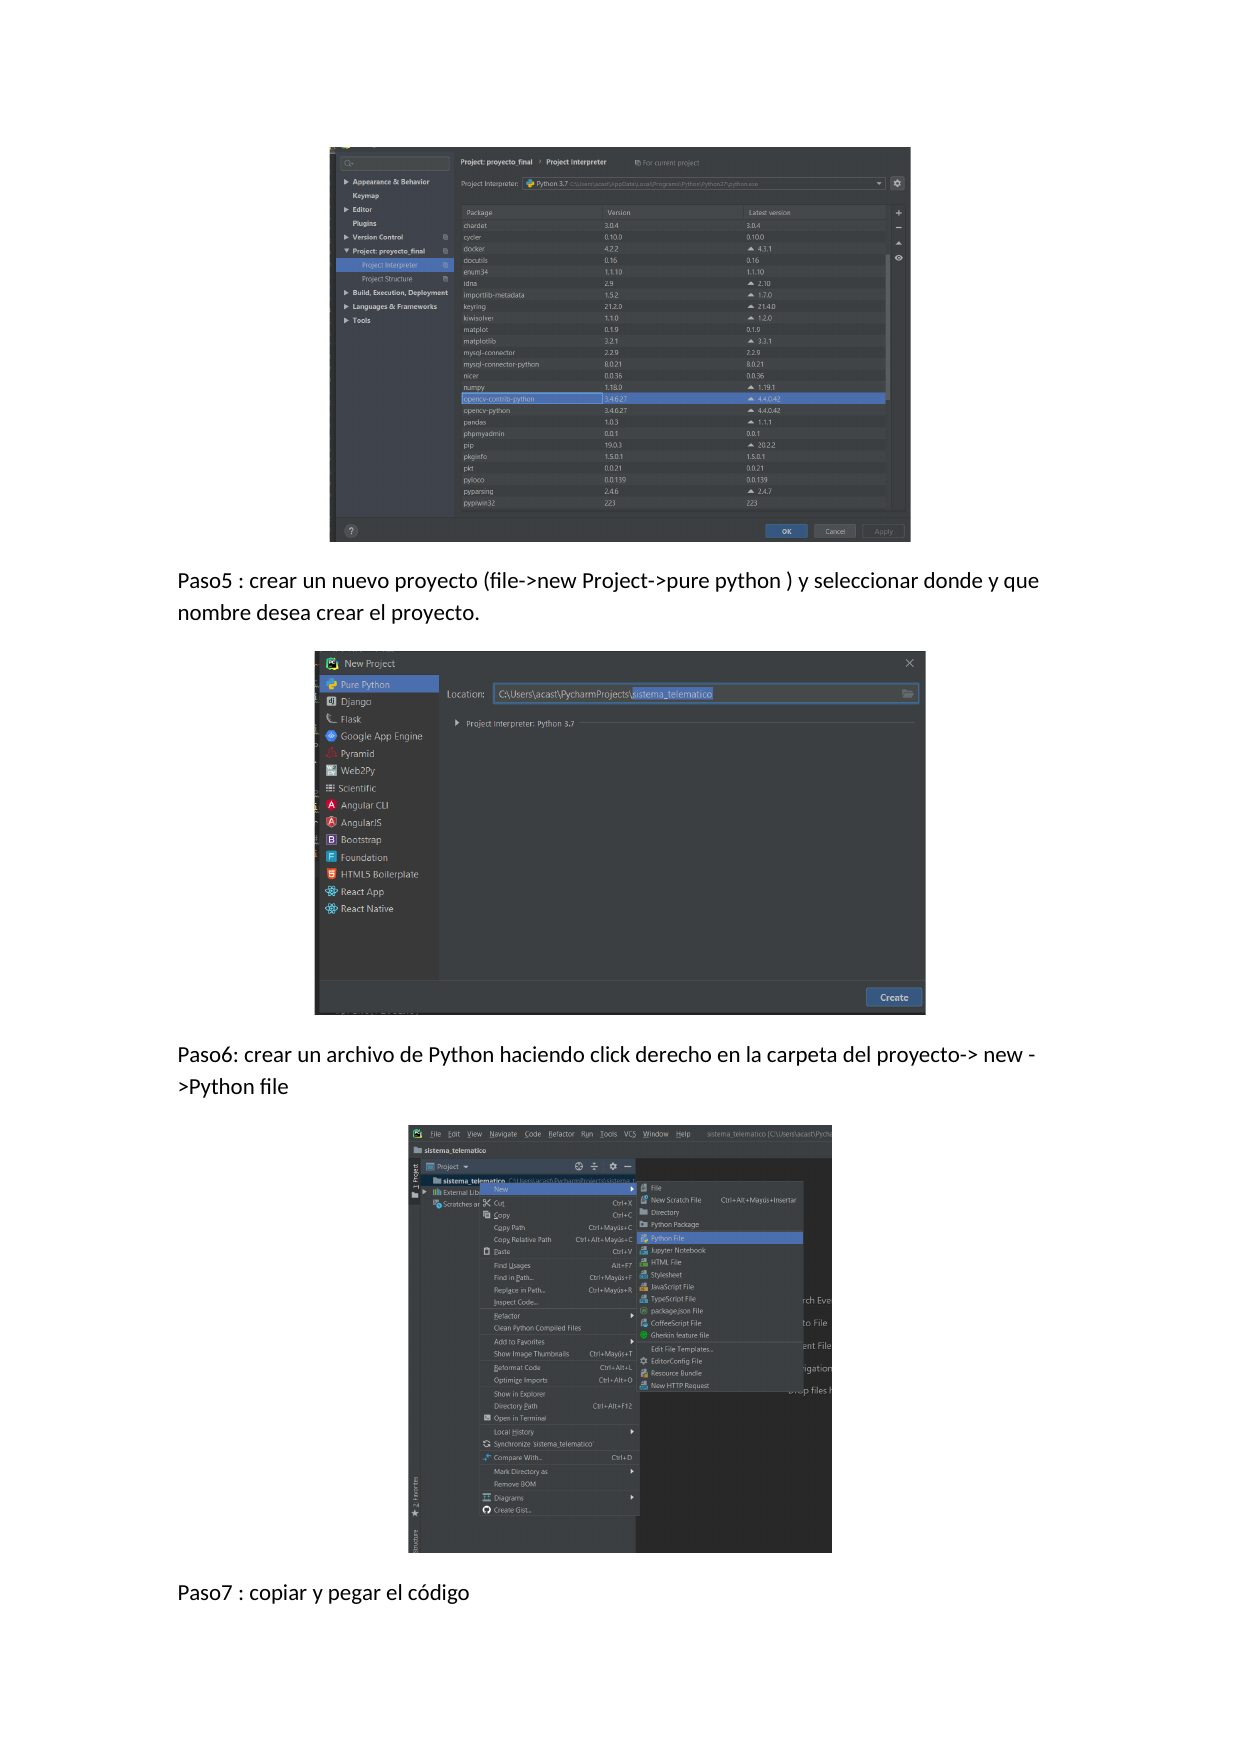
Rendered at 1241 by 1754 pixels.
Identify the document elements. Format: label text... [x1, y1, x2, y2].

picture [408, 1125, 832, 1553]
text Paso6: crear un archivo de Python haciendo click derecho en la carpeta del proyecto-> new ->Python file [177, 1040, 1063, 1100]
text Paso5 : crear un nuevo proyecto (file->new Project->pure python ) y seleccionar donde y que nombre desea crear el proyecto. [177, 566, 1063, 627]
text Paso7 : copiar y pegar el código [177, 1578, 1063, 1606]
picture [314, 651, 926, 1015]
picture [329, 147, 911, 542]
